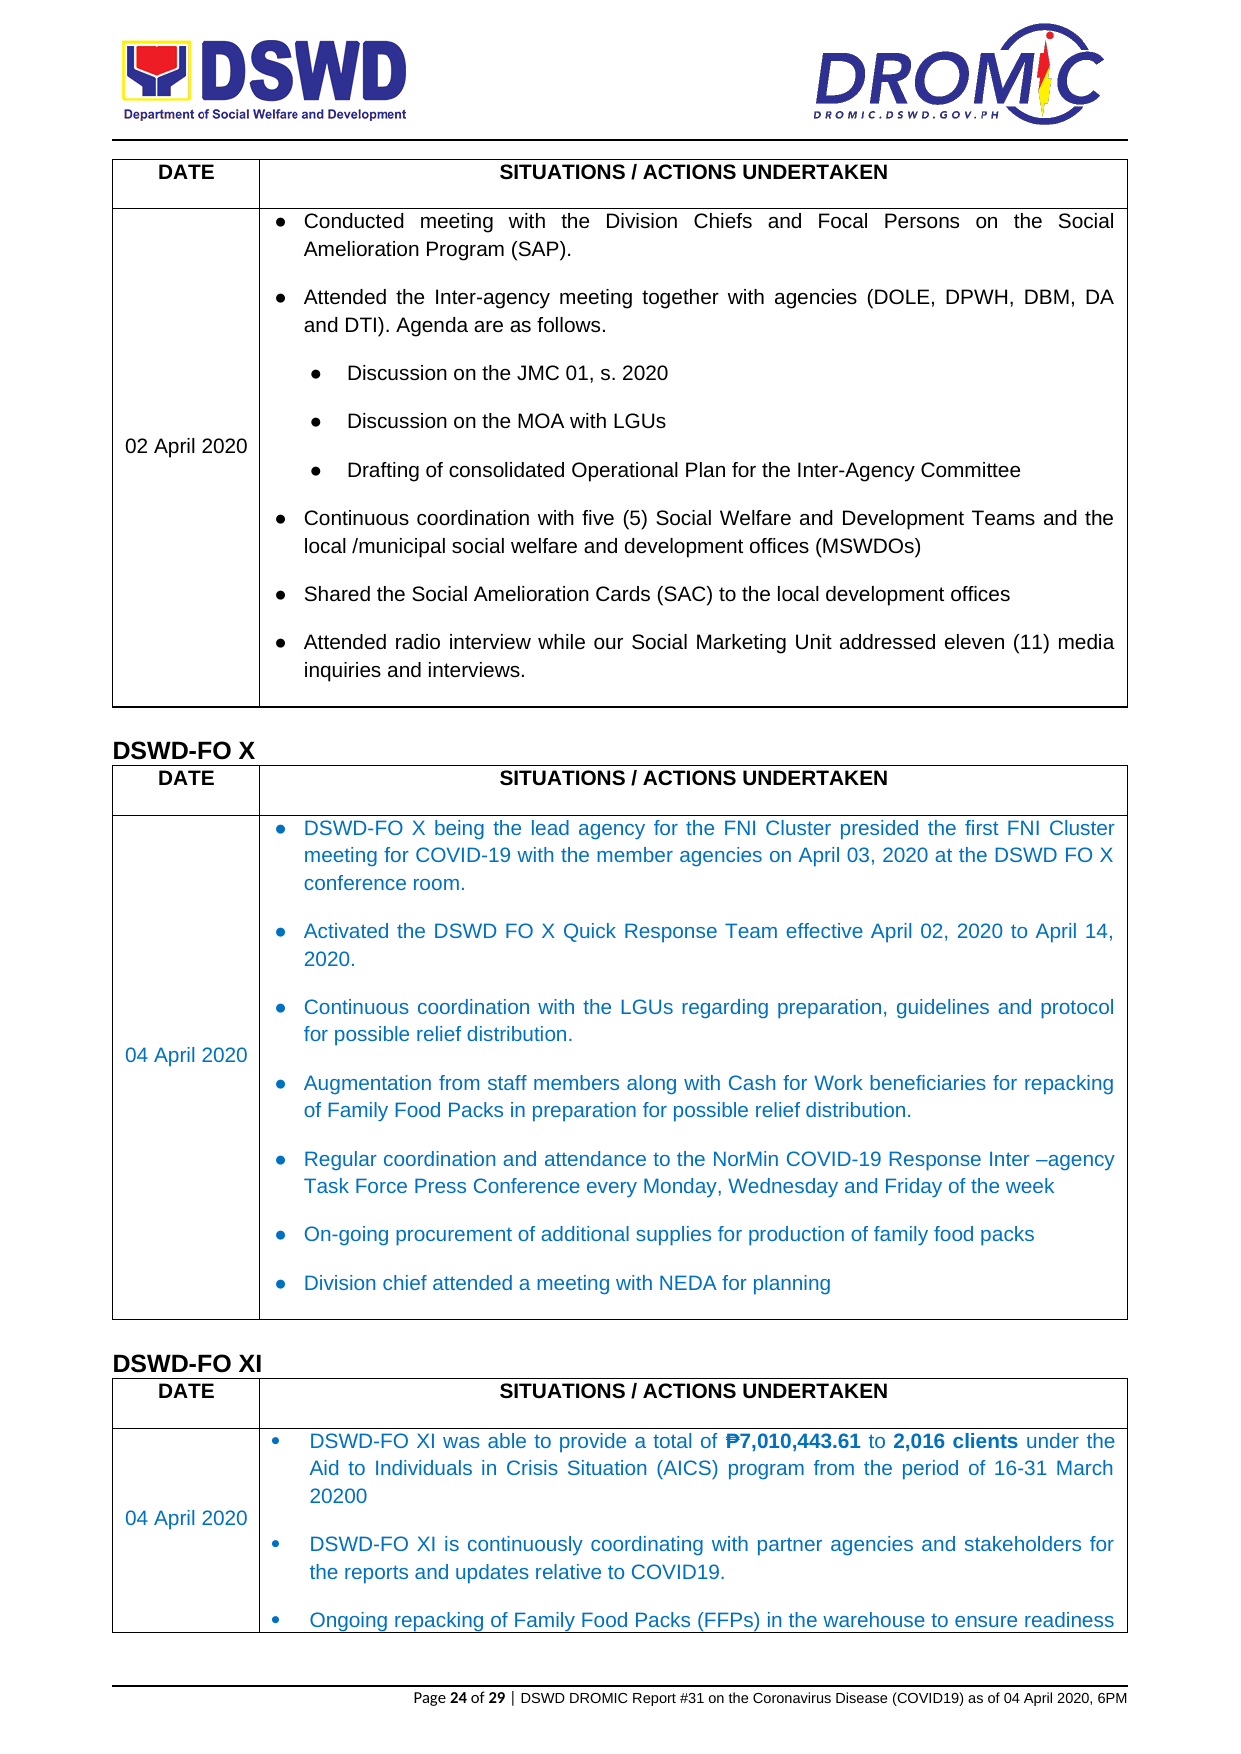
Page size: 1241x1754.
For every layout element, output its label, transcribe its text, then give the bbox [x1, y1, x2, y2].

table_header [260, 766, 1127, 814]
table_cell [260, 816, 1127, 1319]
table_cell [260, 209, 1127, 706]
text DSWD-FO X [112, 736, 1128, 765]
picture [781, 23, 1133, 125]
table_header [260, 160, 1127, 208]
text DSWD-FO XI [112, 1349, 1128, 1378]
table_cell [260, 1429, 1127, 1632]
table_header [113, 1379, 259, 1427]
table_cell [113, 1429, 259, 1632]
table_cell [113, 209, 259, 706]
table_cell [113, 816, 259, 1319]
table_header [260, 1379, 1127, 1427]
picture [112, 37, 417, 125]
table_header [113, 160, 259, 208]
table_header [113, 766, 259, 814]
